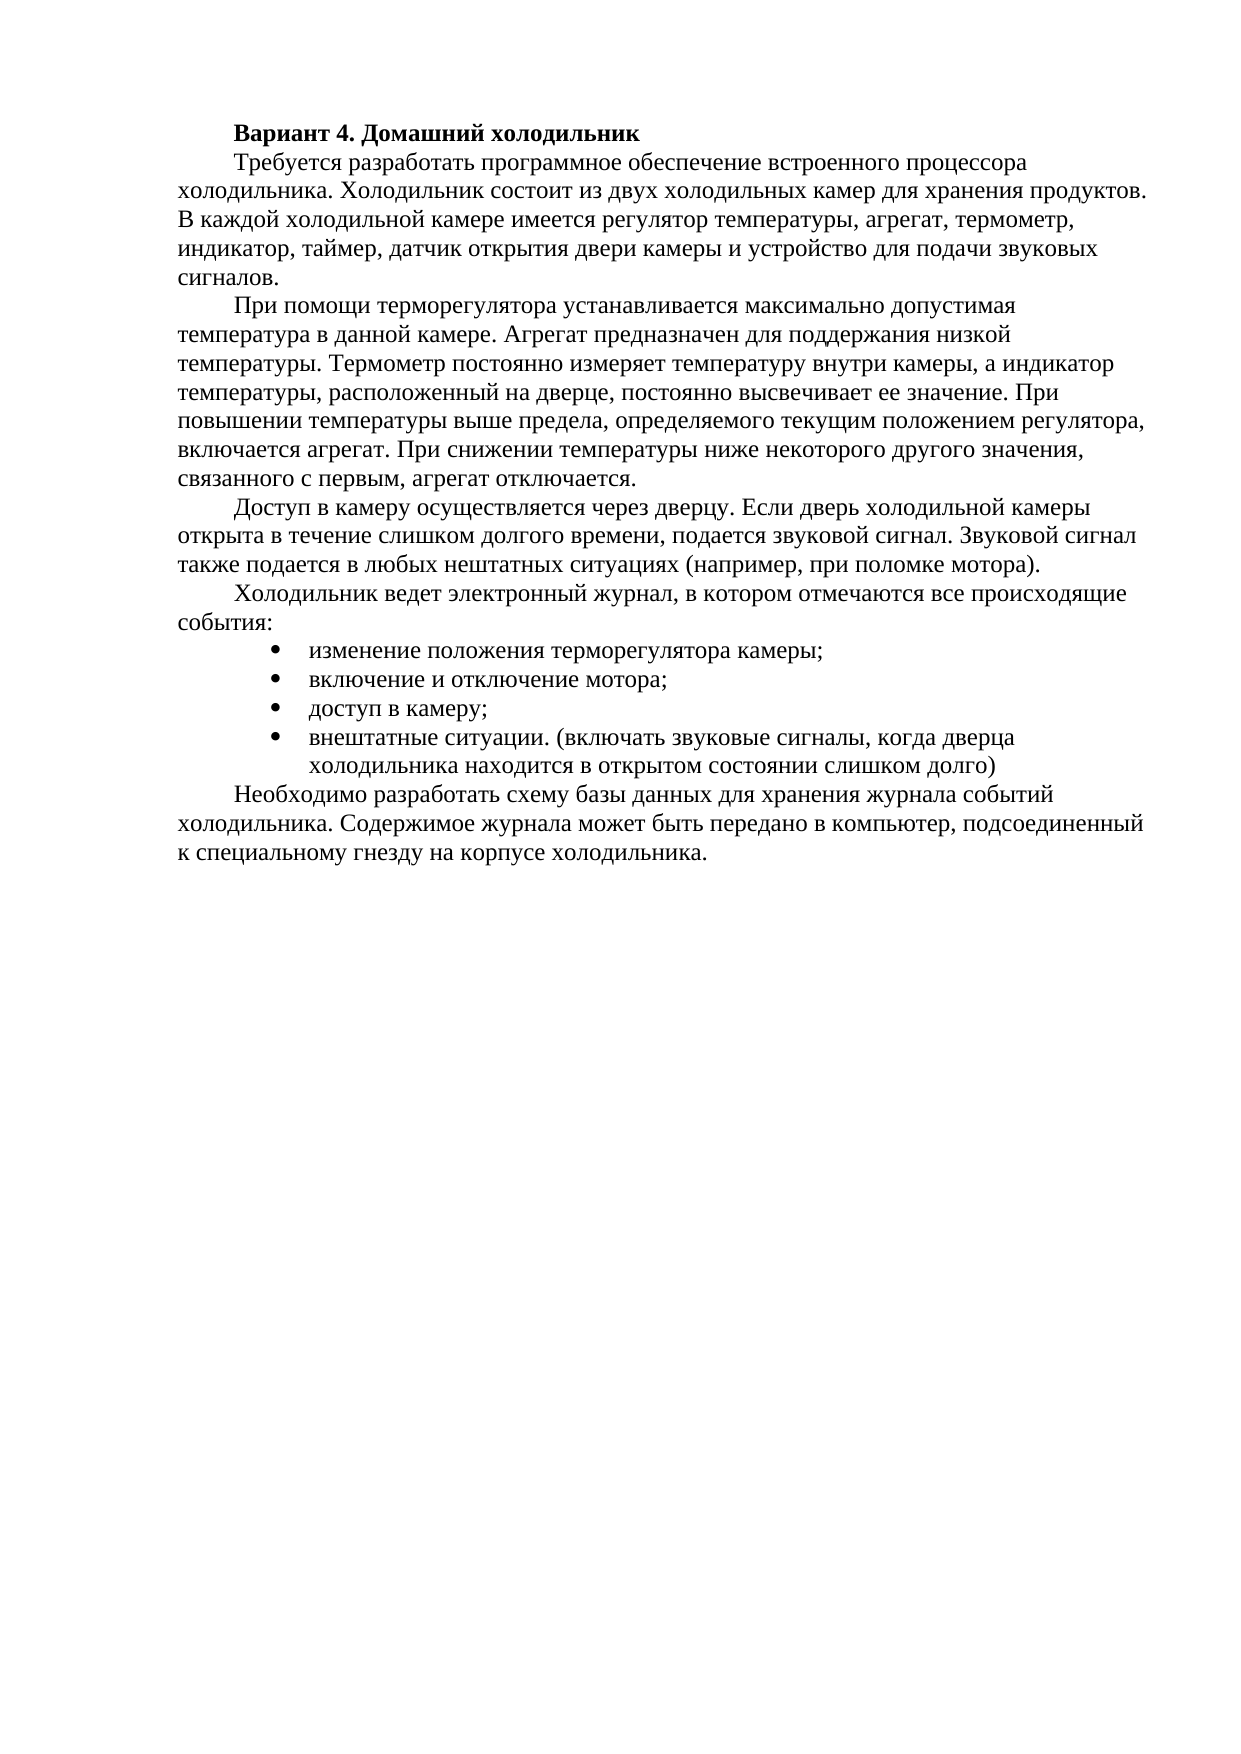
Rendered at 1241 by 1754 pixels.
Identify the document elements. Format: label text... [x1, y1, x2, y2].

list доступ в камеру; [271, 693, 1152, 722]
text Холодильник ведет электронный журнал, в котором отмечаются все происходящие события: [177, 578, 1152, 636]
list включение и отключение мотора; [271, 664, 1152, 693]
list внештатные ситуации. (включать звуковые сигналы, когда дверца холодильника находится в открытом состоянии слишком долго) [271, 722, 1152, 779]
text Необходимо разработать схему базы данных для хранения журнала событий холодильника. Содержимое журнала может быть передано в компьютер, подсоединенный к специальному гнезду на корпусе холодильника. [177, 779, 1152, 866]
text Вариант 4. Домашний холодильник [177, 118, 1152, 147]
text При помощи терморегулятора устанавливается максимально допустимая температура в данной камере. Агрегат предназначен для поддержания низкой температуры. Термометр постоянно измеряет температуру внутри камеры, а индикатор температуры, расположенный на дверце, постоянно высвечивает ее значение. При повышении температуры выше предела, определяемого текущим положением регулятора, включается агрегат. При снижении температуры ниже некоторого другого значения, связанного с первым, агрегат отключается. [177, 291, 1152, 492]
list изменение положения терморегулятора камеры; [271, 636, 1152, 664]
text Требуется разработать программное обеспечение встроенного процессора холодильника. Холодильник состоит из двух холодильных камер для хранения продуктов. В каждой холодильной камере имеется регулятор температуры, агрегат, термометр, индикатор, таймер, датчик открытия двери камеры и устройство для подачи звуковых сигналов. [177, 147, 1152, 291]
text Доступ в камеру осуществляется через дверцу. Если дверь холодильной камеры открыта в течение слишком долгого времени, подается звуковой сигнал. Звуковой сигнал также подается в любых нештатных ситуациях (например, при поломке мотора). [177, 492, 1152, 578]
